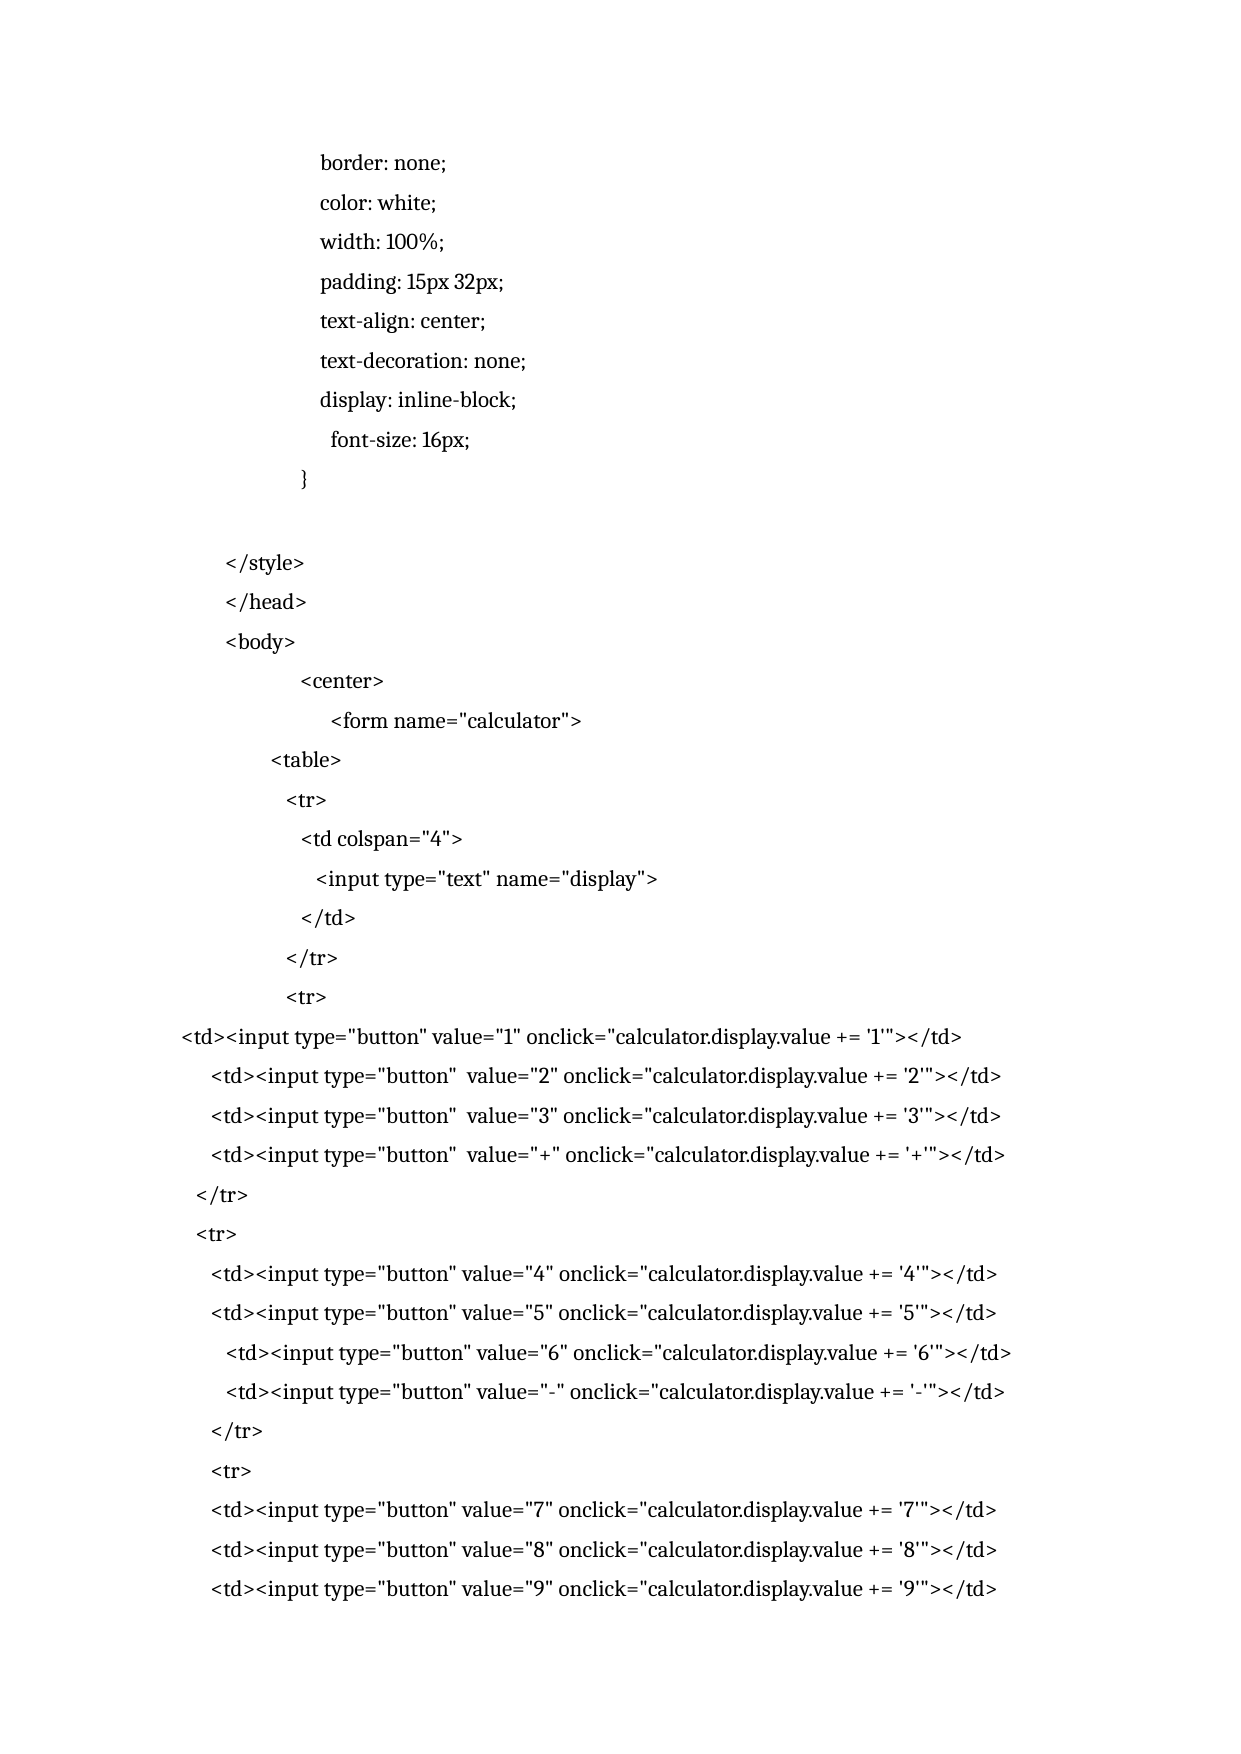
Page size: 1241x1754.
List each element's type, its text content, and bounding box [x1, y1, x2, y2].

list </head> [225, 589, 1090, 616]
list } [225, 466, 1090, 492]
list border: none; [225, 150, 1090, 176]
list padding: 15px 32px; [225, 268, 1090, 295]
list <td><input type="button" value="3" onclick="calculator.display.value += '3'"></td> [135, 1102, 1090, 1129]
list <td><input type="button" value="6" onclick="calculator.display.value += '6'"></td> [135, 1339, 1090, 1366]
list <td><input type="button" value="+" onclick="calculator.display.value += '+'"></td> [135, 1142, 1090, 1168]
list <form name="calculator"> [225, 708, 1090, 734]
list <tr> [135, 1221, 1090, 1247]
list <td><input type="button" value="4" onclick="calculator.display.value += '4'"></td> [135, 1260, 1090, 1287]
list </style> [225, 550, 1090, 576]
list <td><input type="button" value="2" onclick="calculator.display.value += '2'"></td> [135, 1063, 1090, 1089]
list <body> [225, 629, 1090, 655]
list </tr> [135, 1418, 1090, 1444]
list color: white; [225, 189, 1090, 216]
list <td><input type="button" value="1" onclick="calculator.display.value += '1'"></td> [106, 1023, 1090, 1050]
list display: inline-block; [225, 387, 1090, 413]
list </td> [225, 905, 1090, 931]
list <td><input type="button" value="5" onclick="calculator.display.value += '5'"></td> [135, 1300, 1090, 1326]
list font-size: 16px; [225, 426, 1090, 453]
list <table> [225, 747, 1090, 773]
list width: 100%; [225, 229, 1090, 255]
list <td><input type="button" value="7" onclick="calculator.display.value += '7'"></td> [135, 1497, 1090, 1523]
list <tr> [135, 1458, 1090, 1484]
list <center> [225, 668, 1090, 694]
list </tr> [135, 1181, 1090, 1208]
list </tr> [225, 944, 1090, 971]
list <td colspan="4"> [225, 826, 1090, 852]
list <tr> [225, 787, 1090, 813]
list text-decoration: none; [225, 347, 1090, 374]
list text-align: center; [225, 308, 1090, 334]
list <tr> [225, 984, 1090, 1010]
list <td><input type="button" value="8" onclick="calculator.display.value += '8'"></td> [135, 1537, 1090, 1563]
list <td><input type="button" value="-" onclick="calculator.display.value += '-'"></td> [135, 1379, 1090, 1405]
list <input type="text" name="display"> [225, 866, 1090, 892]
list <td><input type="button" value="9" onclick="calculator.display.value += '9'"></td> [135, 1576, 1090, 1602]
